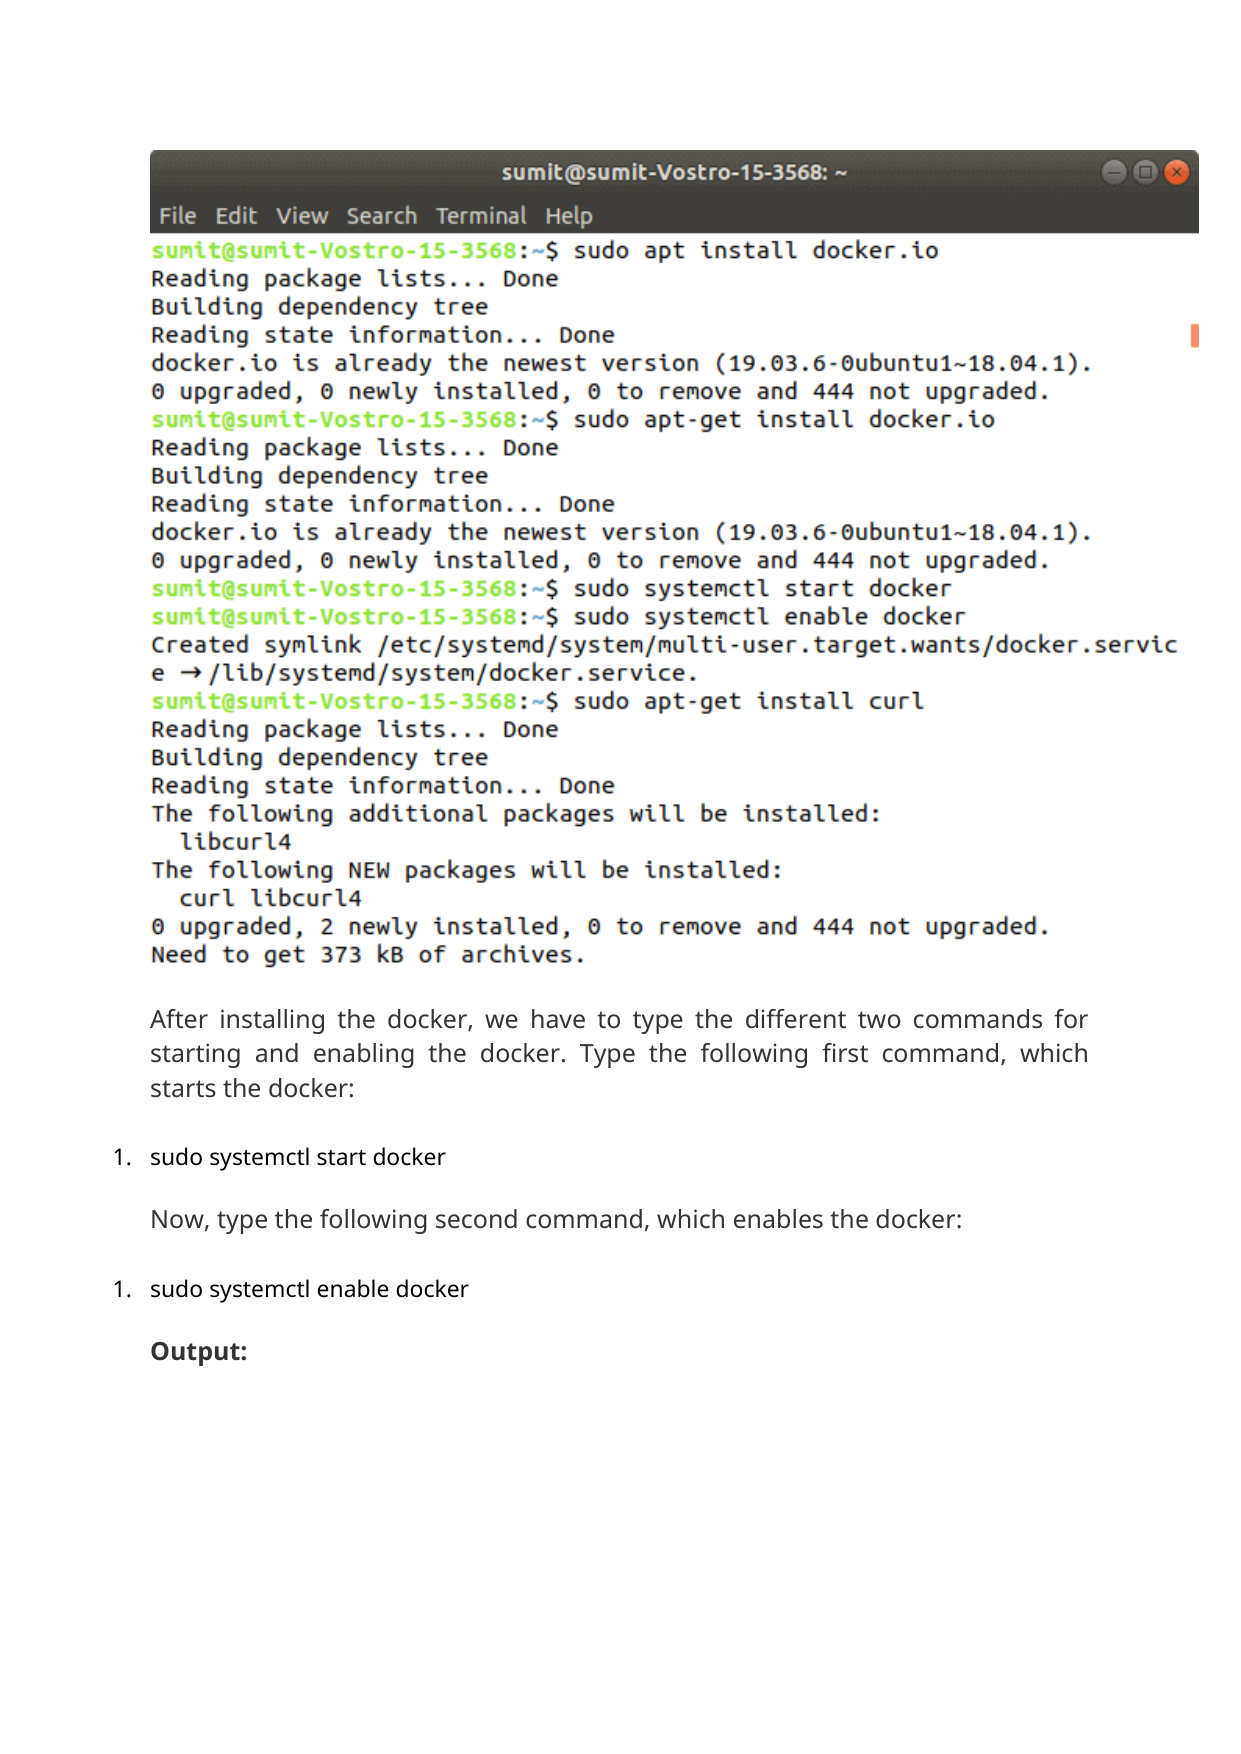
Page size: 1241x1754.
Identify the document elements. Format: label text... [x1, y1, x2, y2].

list sudo systemctl enable docker [112, 1265, 1090, 1304]
text Now, type the following second command, which enables the docker: [150, 1202, 1090, 1236]
text Output: [150, 1333, 1090, 1367]
picture [150, 150, 1199, 969]
list sudo systemctl start docker [112, 1133, 1090, 1172]
text After installing the docker, we have to type the different two commands for starting and enabling the docker. Type the following first command, which starts the docker: [150, 1002, 1090, 1104]
